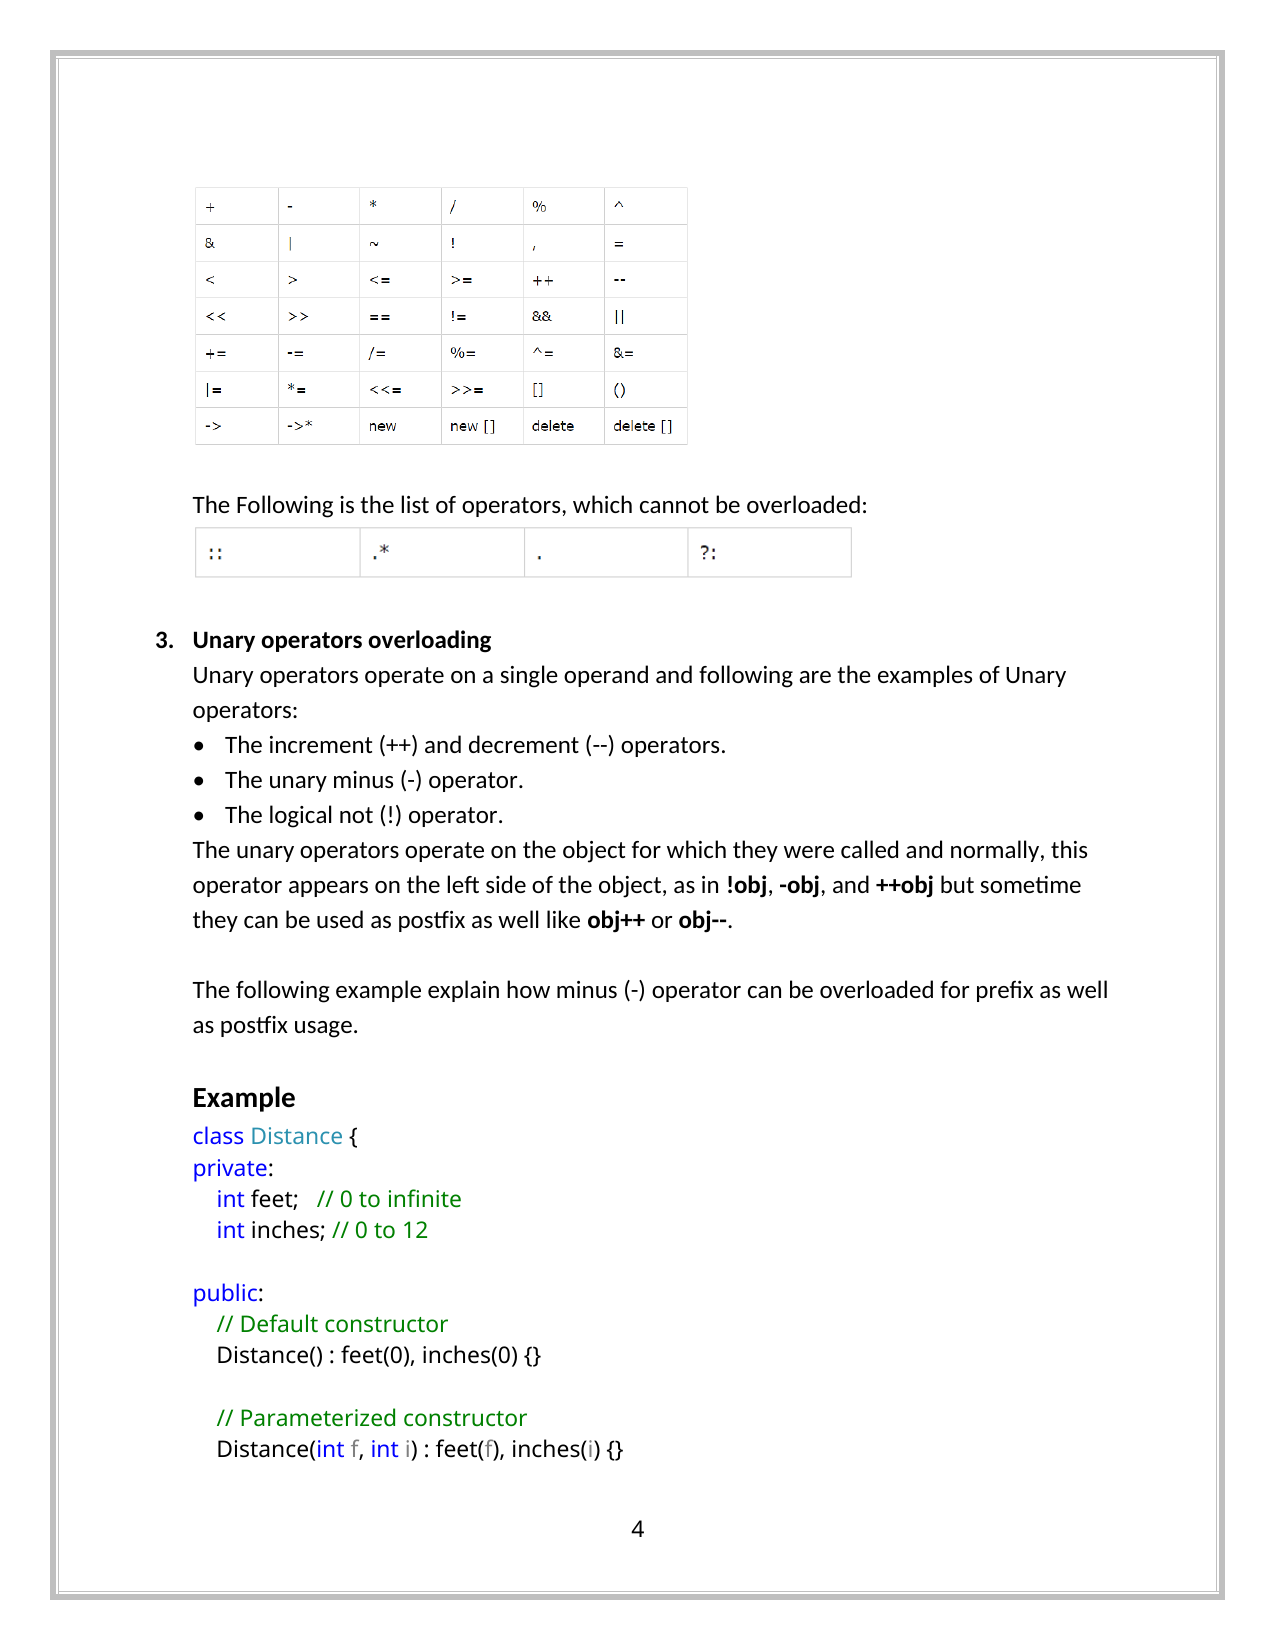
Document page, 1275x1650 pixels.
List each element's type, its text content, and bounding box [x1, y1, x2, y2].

text // Default constructor [192, 1308, 1125, 1339]
text Distance(int f, int i) : feet(f), inches(i) {} [192, 1433, 1125, 1464]
text The Following is the list of operators, which cannot be overloaded: [192, 489, 1125, 519]
text int inches; // 0 to 12 [192, 1214, 1125, 1245]
list • The increment (++) and decrement (--) operators. [192, 729, 1125, 760]
list • The unary minus (-) operator. [192, 764, 1125, 795]
text class Distance { [192, 1120, 1125, 1151]
list Example [192, 1079, 1125, 1115]
picture [192, 523, 854, 585]
text int feet; // 0 to infinite [192, 1183, 1125, 1214]
list • The logical not (!) operator. [192, 799, 1125, 830]
list The unary operators operate on the object for which they were called and normally, this operator appears on the left side of the object, as in !obj, -obj, and ++obj but sometime they can be used as postfix as well like obj++ or obj--. [192, 834, 1125, 935]
list Unary operators overloading [155, 624, 1125, 655]
list The following example explain how minus (-) operator can be overloaded for prefix as well as postfix usage. [192, 974, 1125, 1040]
text public: [192, 1276, 1125, 1308]
text private: [192, 1151, 1125, 1183]
text Distance() : feet(0), inches(0) {} [192, 1339, 1125, 1370]
list Unary operators operate on a single operand and following are the examples of Unary operators: [192, 659, 1125, 725]
picture [192, 184, 691, 449]
text // Parameterized constructor [192, 1401, 1125, 1433]
